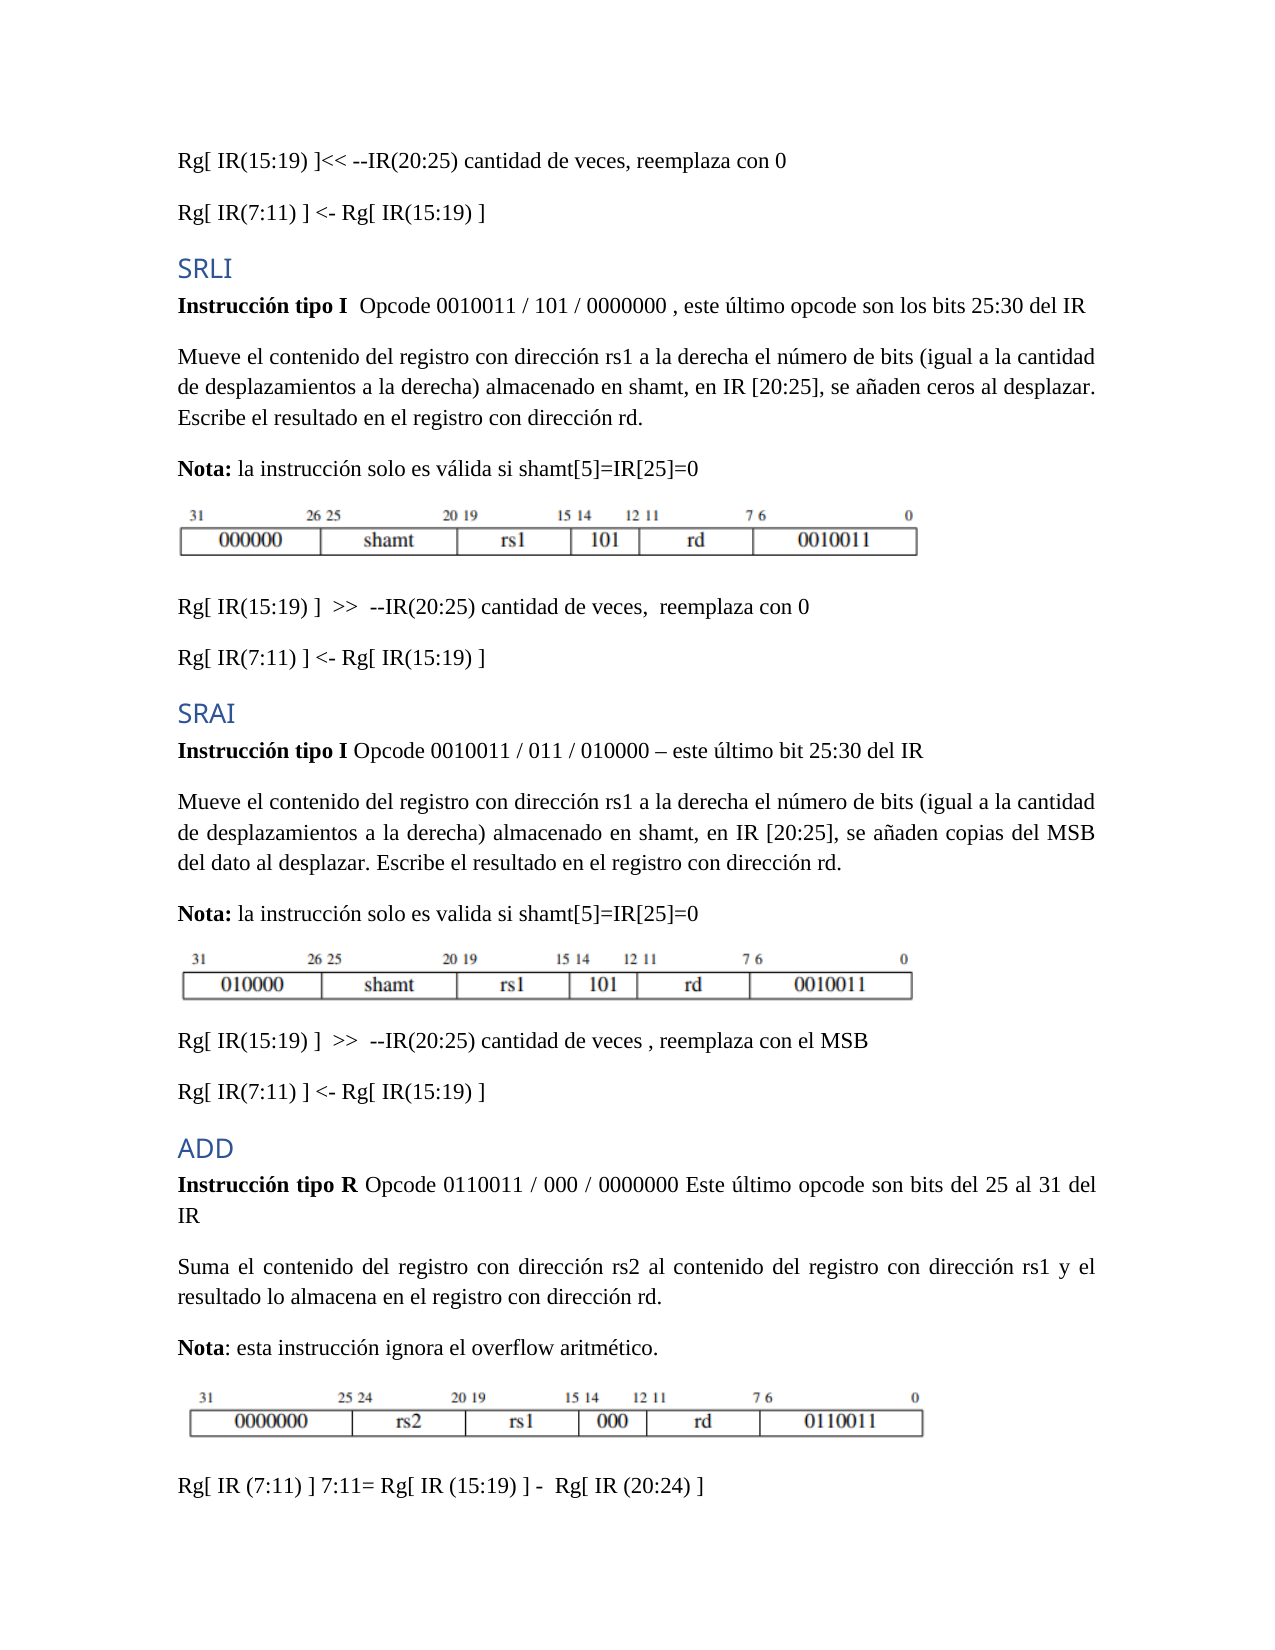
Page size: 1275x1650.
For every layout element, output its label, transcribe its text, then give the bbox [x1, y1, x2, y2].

picture [177, 950, 928, 1003]
picture [177, 505, 928, 569]
text Nota: la instrucción solo es válida si shamt[5]=IR[25]=0 [177, 454, 1098, 481]
picture [177, 1385, 928, 1448]
text Instrucción tipo I Opcode 0010011 / 101 / 0000000 , este último opcode son los bits 25:30 del IR [177, 292, 1098, 318]
text Rg[ IR (7:11) ] 7:11= Rg[ IR (15:19) ] - Rg[ IR (20:24) ] [177, 1472, 1098, 1499]
text Mueve el contenido del registro con dirección rs1 a la derecha el número de bits (igual a la cantidad de desplazamientos a la derecha) almacenado en shamt, en IR [20:25], se añaden ceros al desplazar. Escribe el resultado en el registro con dirección rd. [177, 343, 1098, 430]
text Nota: esta instrucción ignora el overflow aritmético. [177, 1334, 1098, 1360]
text Instrucción tipo R Opcode 0110011 / 000 / 0000000 Este último opcode son bits del 25 al 31 del IR [177, 1172, 1098, 1228]
text Rg[ IR(7:11) ] <- Rg[ IR(15:19) ] [177, 199, 1098, 225]
text Rg[ IR(7:11) ] <- Rg[ IR(15:19) ] [177, 644, 1098, 670]
subtitle SRAI [177, 695, 1098, 732]
subtitle ADD [177, 1129, 1098, 1166]
subtitle SRLI [177, 250, 1098, 287]
text Instrucción tipo I Opcode 0010011 / 011 / 010000 – este último bit 25:30 del IR [177, 737, 1098, 764]
text Rg[ IR(15:19) ]<< --IR(20:25) cantidad de veces, reemplaza con 0 [177, 148, 1098, 174]
text Nota: la instrucción solo es valida si shamt[5]=IR[25]=0 [177, 900, 1098, 926]
text Rg[ IR(15:19) ] >> --IR(20:25) cantidad de veces , reemplaza con el MSB [177, 1027, 1098, 1053]
text Suma el contenido del registro con dirección rs2 al contenido del registro con dirección rs1 y el resultado lo almacena en el registro con dirección rd. [177, 1253, 1098, 1309]
text Rg[ IR(15:19) ] >> --IR(20:25) cantidad de veces, reemplaza con 0 [177, 593, 1098, 619]
text Mueve el contenido del registro con dirección rs1 a la derecha el número de bits (igual a la cantidad de desplazamientos a la derecha) almacenado en shamt, en IR [20:25], se añaden copias del MSB del dato al desplazar. Escribe el resultado en el registro con dirección rd. [177, 788, 1098, 875]
text Rg[ IR(7:11) ] <- Rg[ IR(15:19) ] [177, 1078, 1098, 1104]
